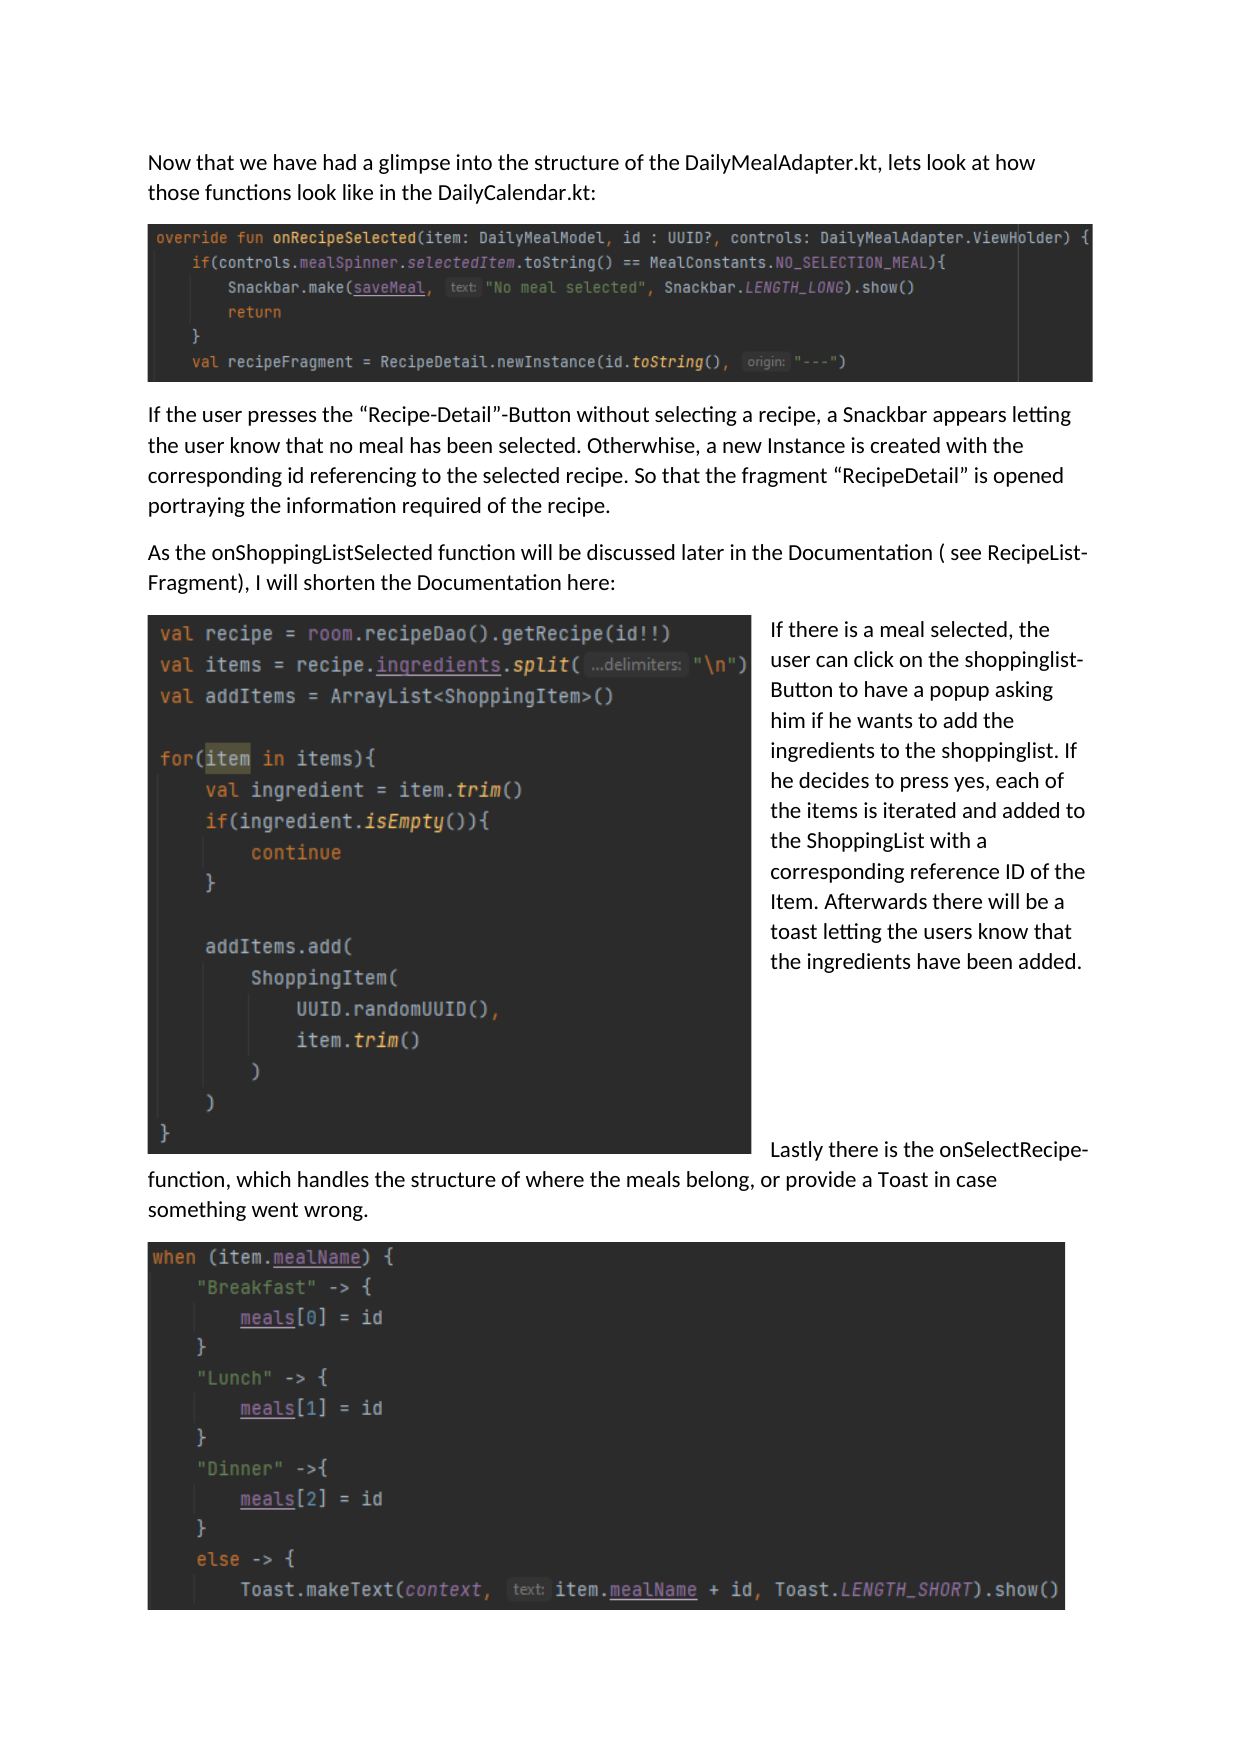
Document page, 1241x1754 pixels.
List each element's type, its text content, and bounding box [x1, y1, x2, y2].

text Now that we have had a glimpse into the structure of the DailyMealAdapter.kt, lets look at how those functions look like in the DailyCalendar.kt: [148, 148, 1093, 206]
picture [147, 224, 1093, 382]
text As the onShoppingListSelected function will be discussed later in the Documentation ( see RecipeList-Fragment), I will shorten the Documentation here: [148, 538, 1093, 596]
picture [147, 615, 752, 1154]
text Lastly there is the onSelectRecipe-function, which handles the structure of where the meals belong, or provide a Toast in case something went wrong. [148, 1135, 1093, 1223]
picture [147, 1242, 1066, 1610]
text If there is a meal selected, the user can click on the shoppinglist-Button to have a popup asking him if he wants to add the ingredients to the shoppinglist. If he decides to press yes, each of the items is iterated and added to the ShoppingList with a corresponding reference ID of the Item. Afterwards there will be a toast letting the users know that the ingredients have been added. [752, 615, 1093, 975]
text If the user presses the “Recipe-Detail”-Button without selecting a recipe, a Snackbar appears letting the user know that no meal has been selected. Otherwhise, a new Instance is created with the corresponding id referencing to the selected recipe. So that the fragment “RecipeDetail” is opened portraying the information required of the recipe. [148, 401, 1093, 519]
